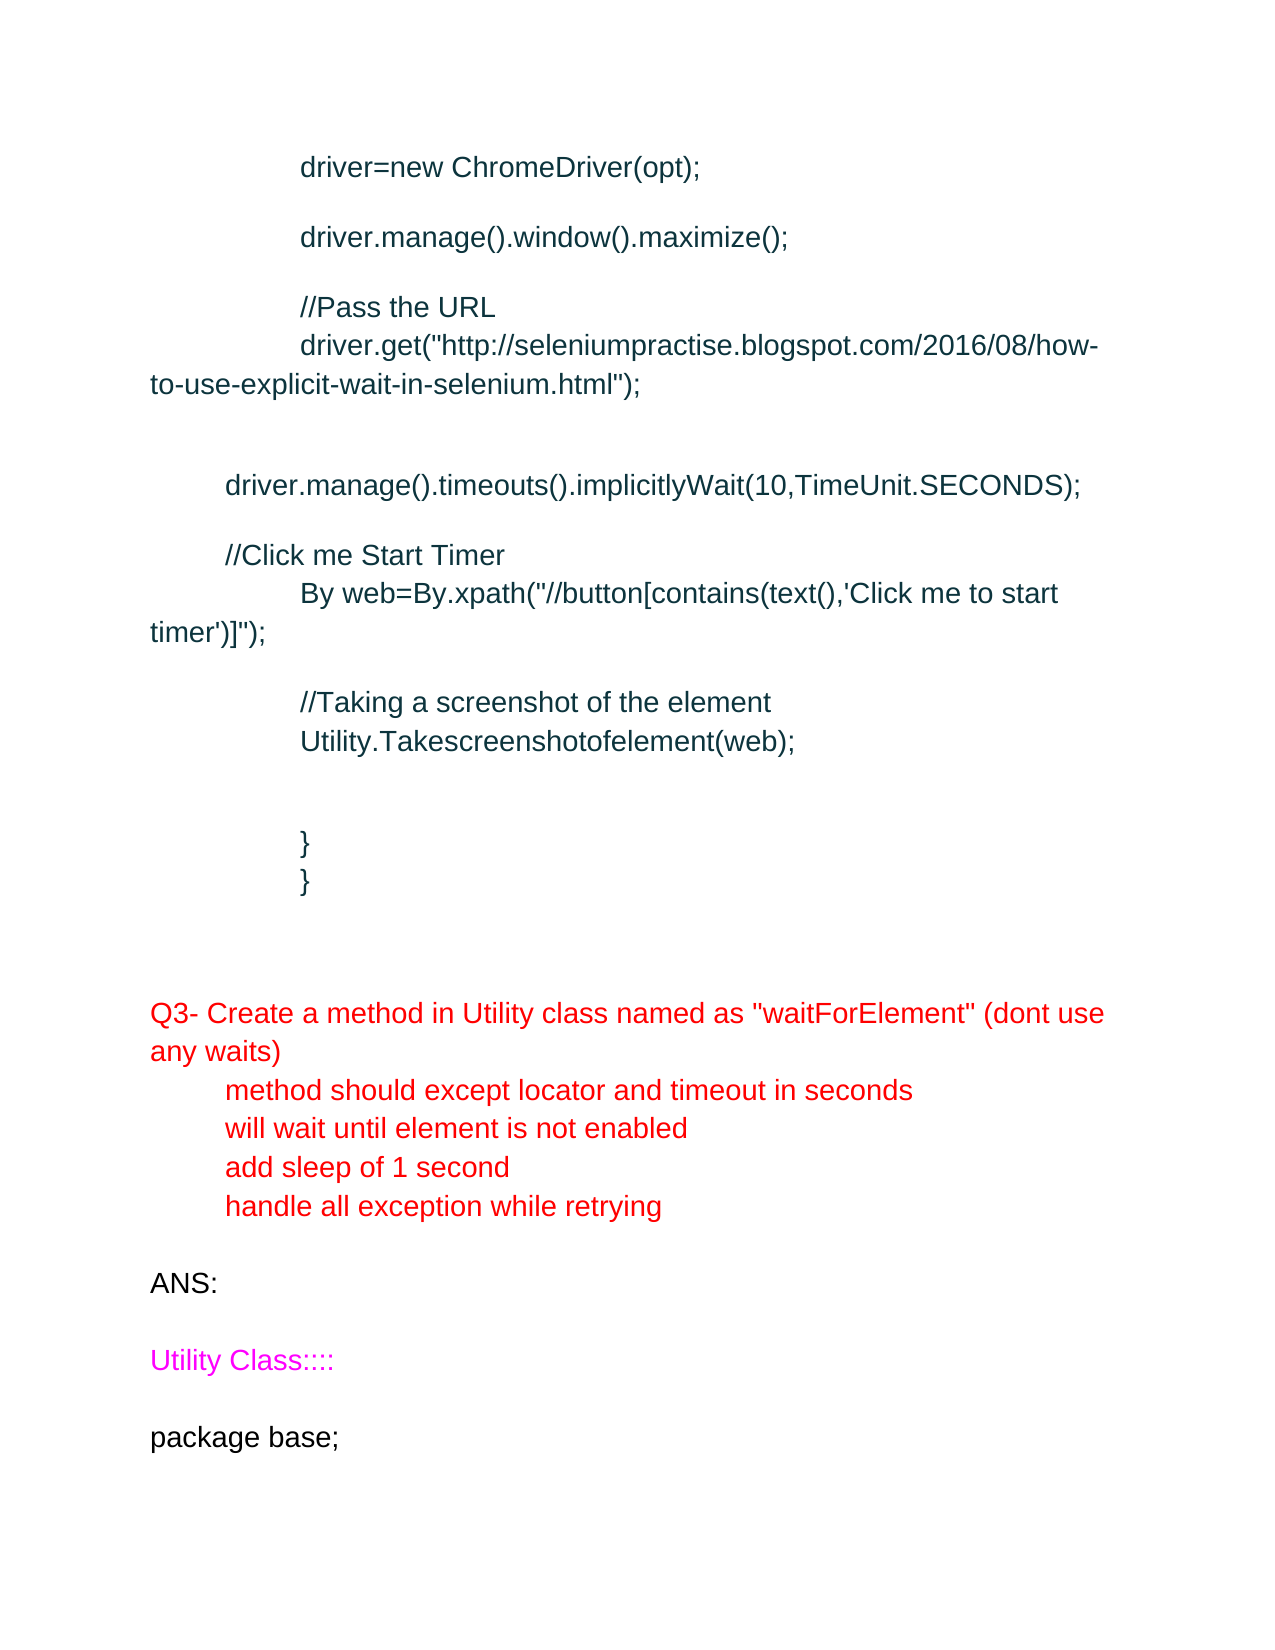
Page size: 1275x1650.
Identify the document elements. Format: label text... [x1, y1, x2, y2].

text Utility Class:::: [150, 1343, 1125, 1376]
text } [150, 863, 1125, 897]
text add sleep of 1 second [150, 1150, 1125, 1184]
text driver.manage().timeouts().implicitlyWait(10,TimeUnit.SECONDS); [150, 437, 1125, 502]
text driver.get("http://seleniumpractise.blogspot.com/2016/08/how-to-use-explicit-wait-in-selenium.html"); [150, 328, 1125, 400]
text package base; [150, 1420, 1125, 1453]
text driver=new ChromeDriver(opt); [150, 150, 1125, 183]
text method should except locator and timeout in seconds [150, 1073, 1125, 1107]
text handle all exception while retrying [150, 1189, 1125, 1222]
text will wait until element is not enabled [150, 1112, 1125, 1145]
text Q3- Create a method in Utility class named as "waitForElement" (dont use any waits) [150, 996, 1125, 1068]
text Utility.Takescreenshotofelement(web); [150, 723, 1125, 757]
text ANS: [150, 1266, 1125, 1299]
text //Taking a screenshot of the element [150, 685, 1125, 718]
text } [150, 825, 1125, 858]
text //Pass the URL [150, 290, 1125, 323]
text driver.manage().window().maximize(); [150, 220, 1125, 253]
text By web=By.xpath("//button[contains(text(),'Click me to start timer')]"); [150, 577, 1125, 649]
text //Click me Start Timer [150, 538, 1125, 572]
